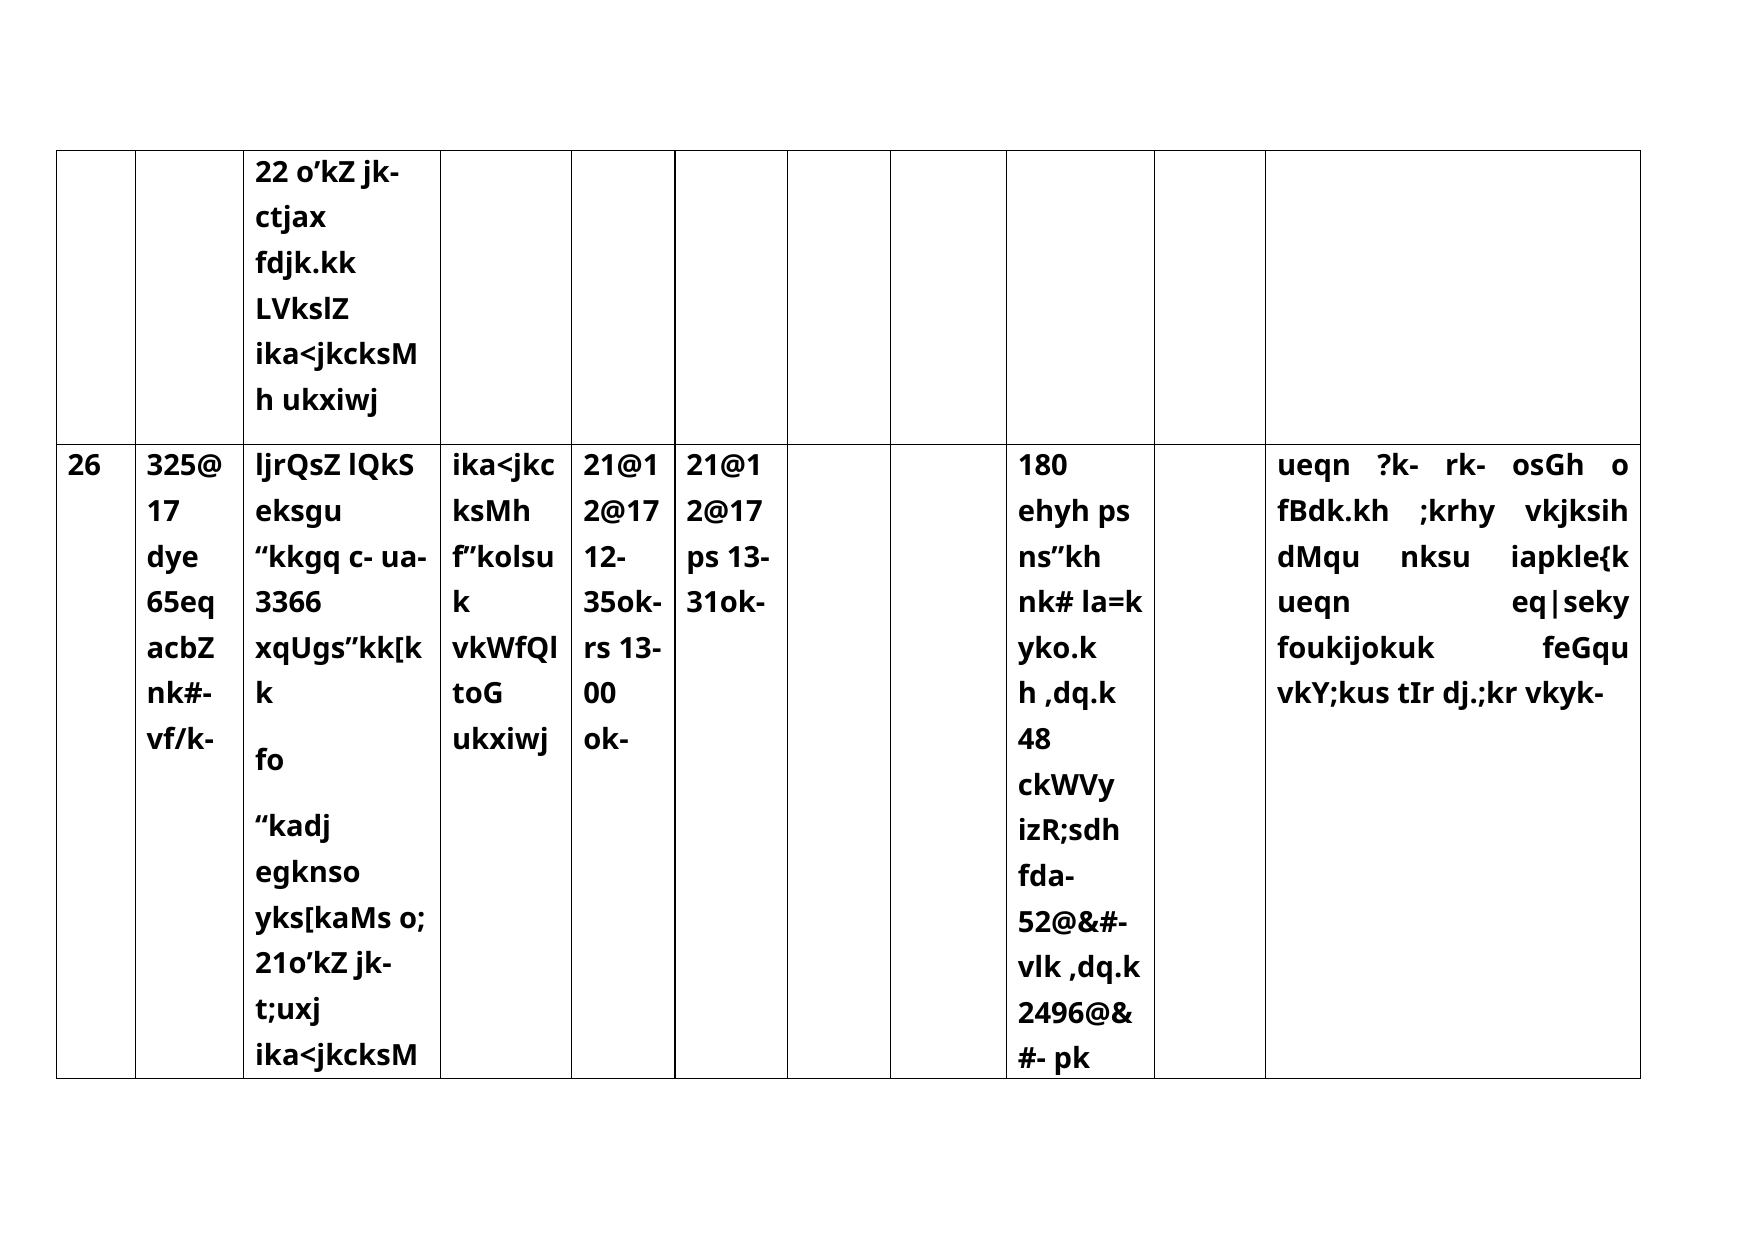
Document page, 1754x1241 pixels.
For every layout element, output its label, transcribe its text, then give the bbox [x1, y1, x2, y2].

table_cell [244, 445, 440, 1077]
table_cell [1266, 151, 1640, 443]
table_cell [244, 151, 440, 443]
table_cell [1266, 445, 1640, 1077]
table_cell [572, 445, 674, 1077]
table_cell 26 [57, 445, 135, 1077]
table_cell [676, 151, 787, 443]
table_cell [788, 151, 890, 443]
table_cell [1155, 445, 1265, 1077]
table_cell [572, 151, 674, 443]
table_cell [441, 151, 571, 443]
table_cell [891, 151, 1006, 443]
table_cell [1007, 445, 1154, 1077]
table_cell [788, 445, 890, 1077]
table_cell [1155, 151, 1265, 443]
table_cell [1007, 151, 1154, 443]
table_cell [136, 445, 243, 1077]
table_cell 25 [57, 151, 135, 443]
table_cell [676, 445, 787, 1077]
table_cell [136, 151, 243, 443]
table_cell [441, 445, 571, 1077]
table_cell [891, 445, 1006, 1077]
